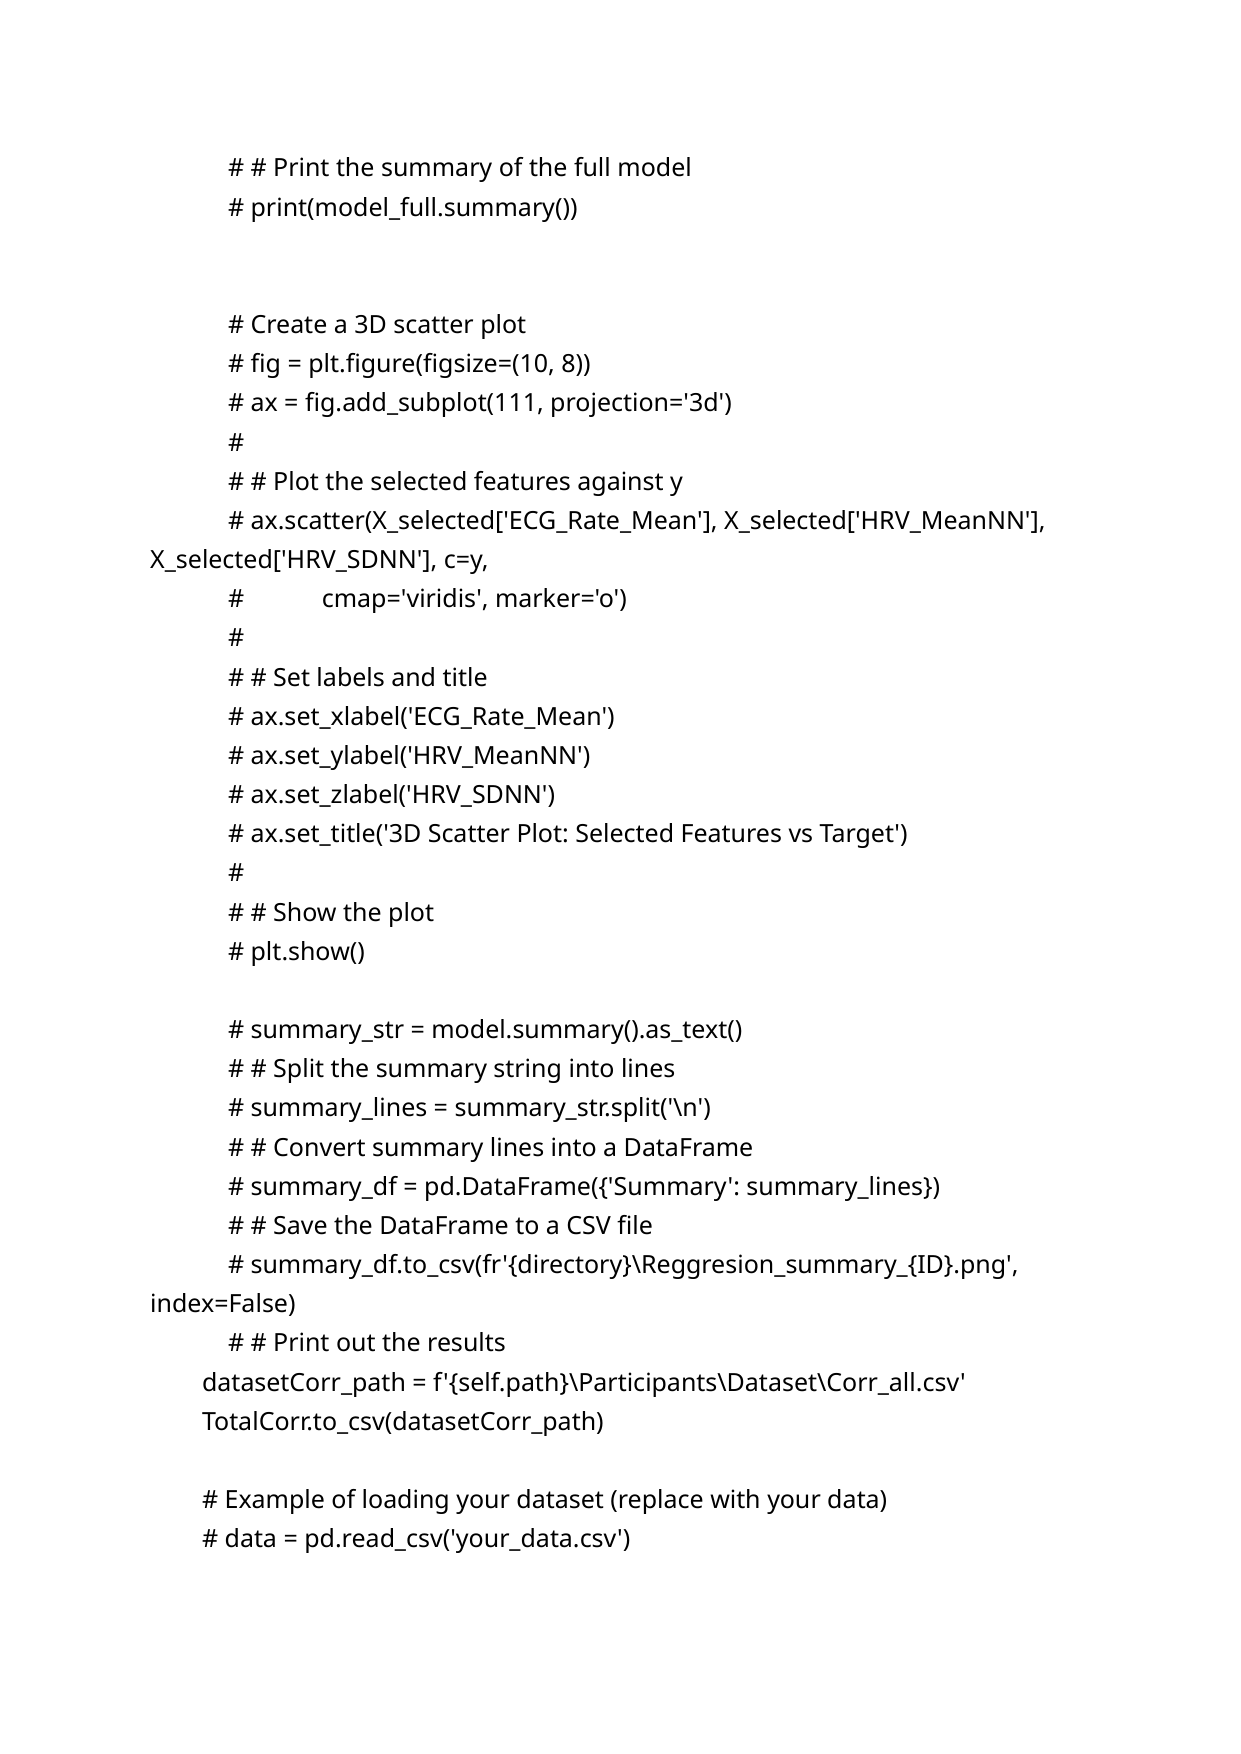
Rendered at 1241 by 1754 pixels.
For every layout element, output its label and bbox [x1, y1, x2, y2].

text [150, 150, 1090, 1594]
